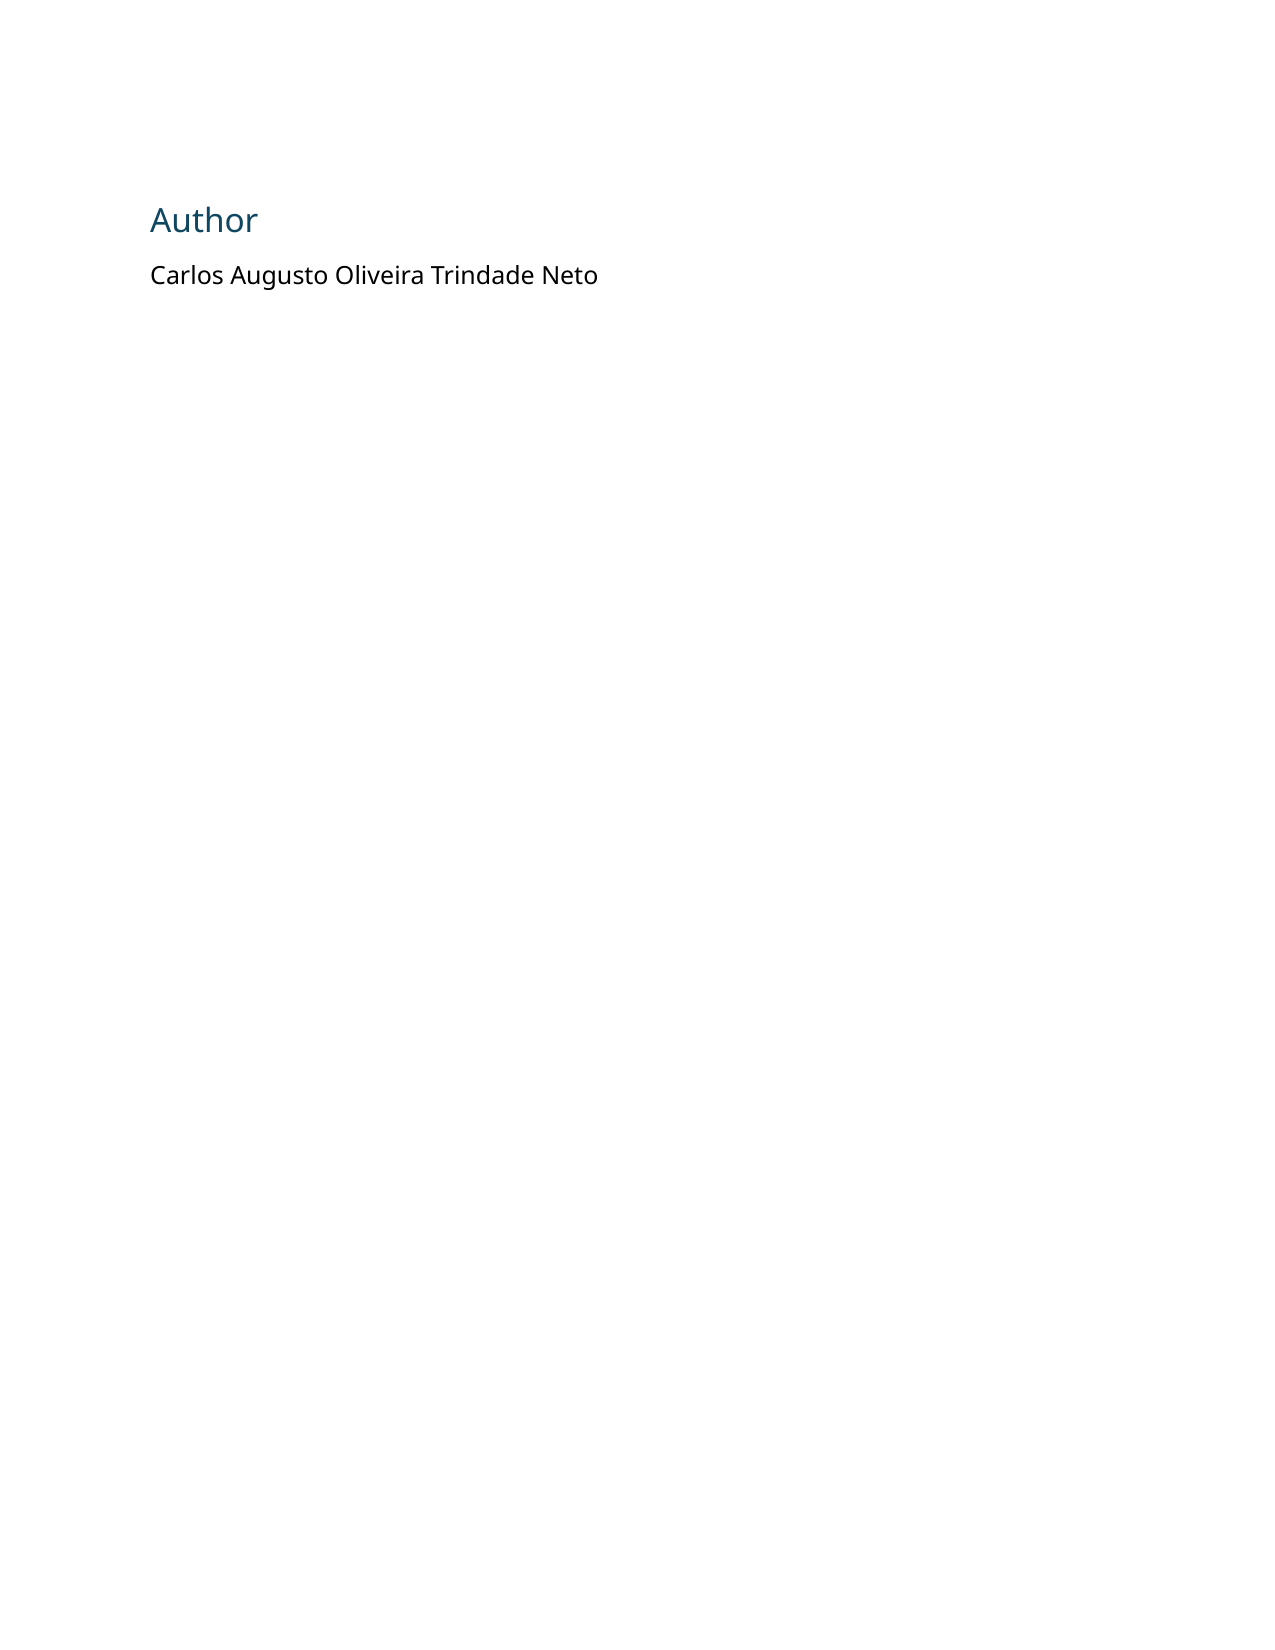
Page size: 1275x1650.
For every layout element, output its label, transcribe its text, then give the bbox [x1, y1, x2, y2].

text Author [150, 212, 1125, 237]
text Carlos Augusto Oliveira Trindade Neto [150, 264, 1125, 289]
